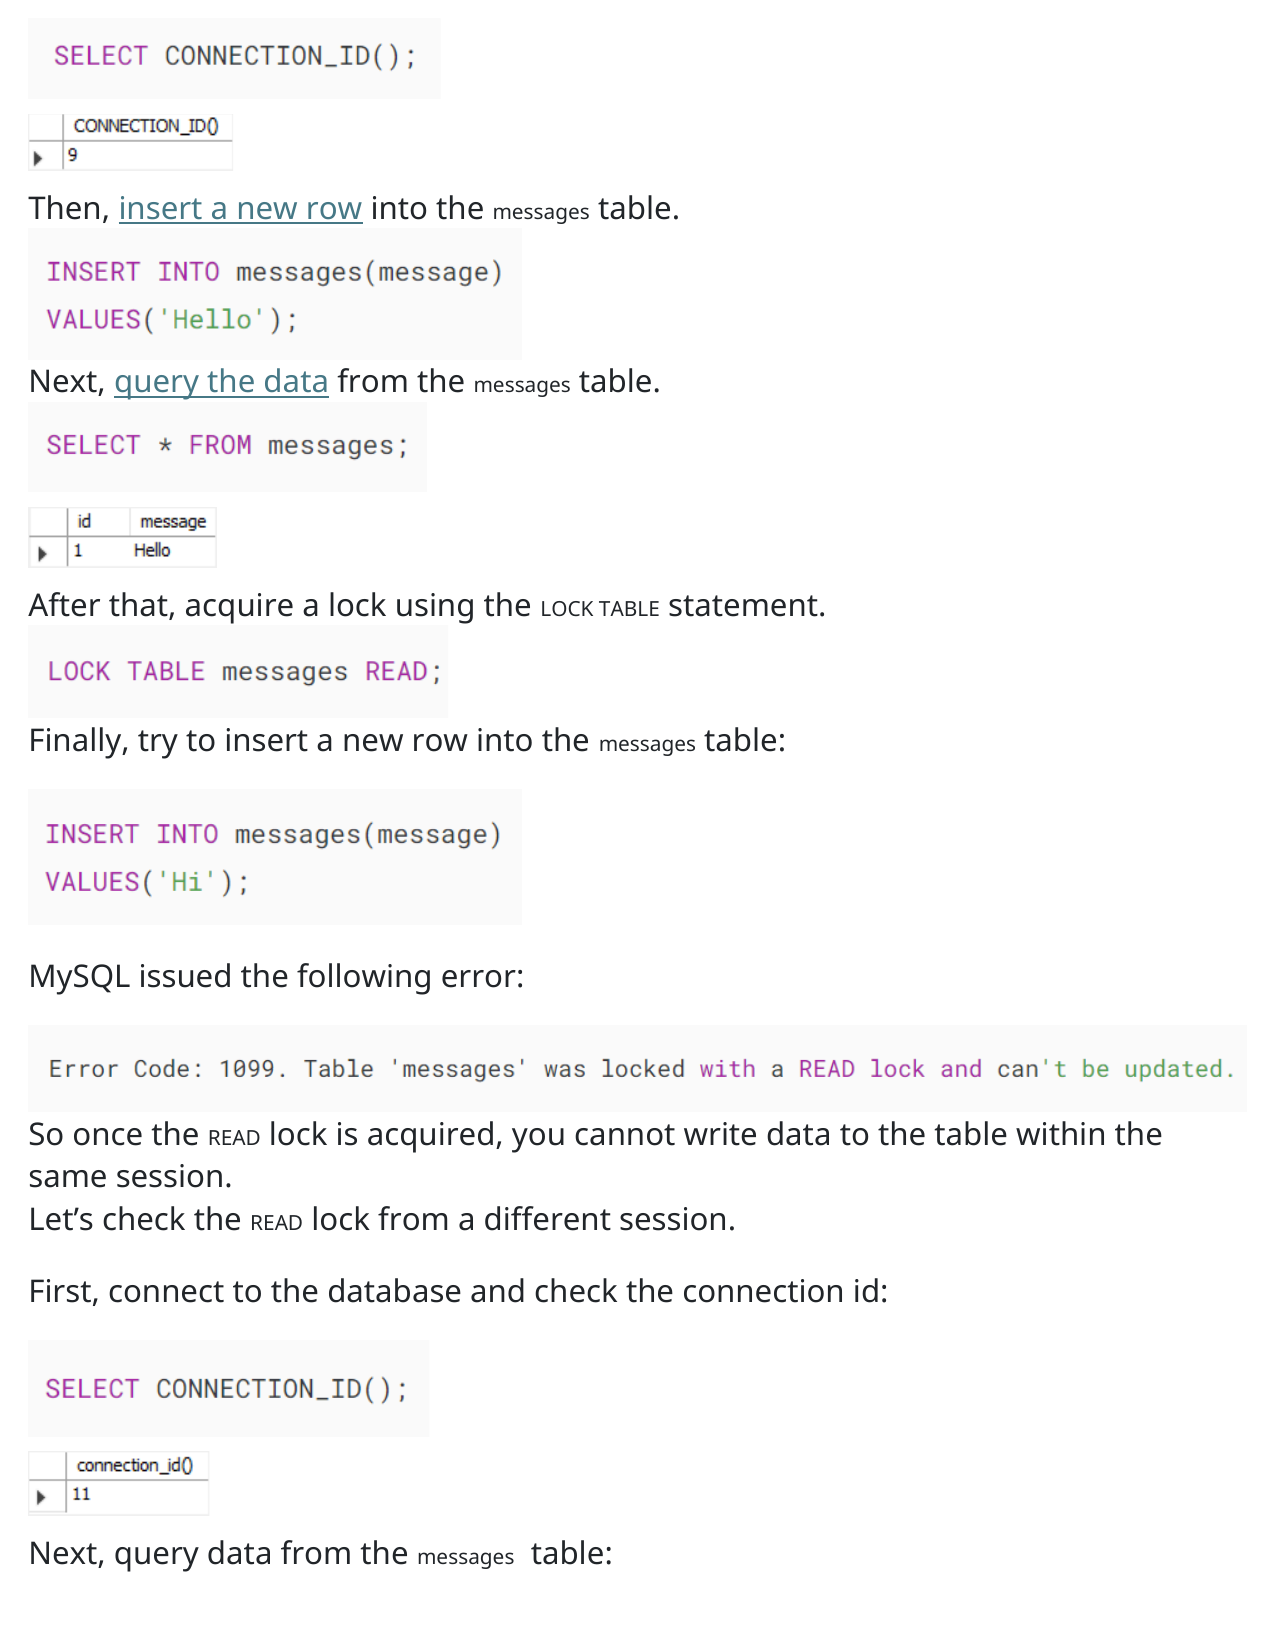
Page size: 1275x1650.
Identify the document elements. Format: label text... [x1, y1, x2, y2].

text Next, query the data from the messages table. [28, 359, 1247, 402]
picture [28, 625, 449, 718]
picture [28, 507, 217, 568]
picture [28, 1025, 1247, 1112]
text So once the READ lock is acquired, you cannot write data to the table within the same session. [28, 1112, 1247, 1197]
text Finally, try to insert a new row into the messages table: [28, 718, 1247, 760]
text Then, insert a new row into the messages table. [28, 186, 1247, 228]
text Next, query data from the messages table: [28, 1531, 1247, 1573]
picture [28, 228, 522, 360]
text First, connect to the database and check the connection id: [28, 1268, 1247, 1311]
text After that, acquire a lock using the LOCK TABLE statement. [28, 583, 1247, 625]
picture [28, 402, 427, 492]
picture [28, 114, 234, 171]
picture [28, 1451, 210, 1516]
picture [28, 18, 441, 99]
picture [28, 789, 522, 925]
text Let’s check the READ lock from a different session. [28, 1197, 1247, 1239]
picture [28, 1340, 430, 1437]
text MySQL issued the following error: [28, 954, 1247, 996]
